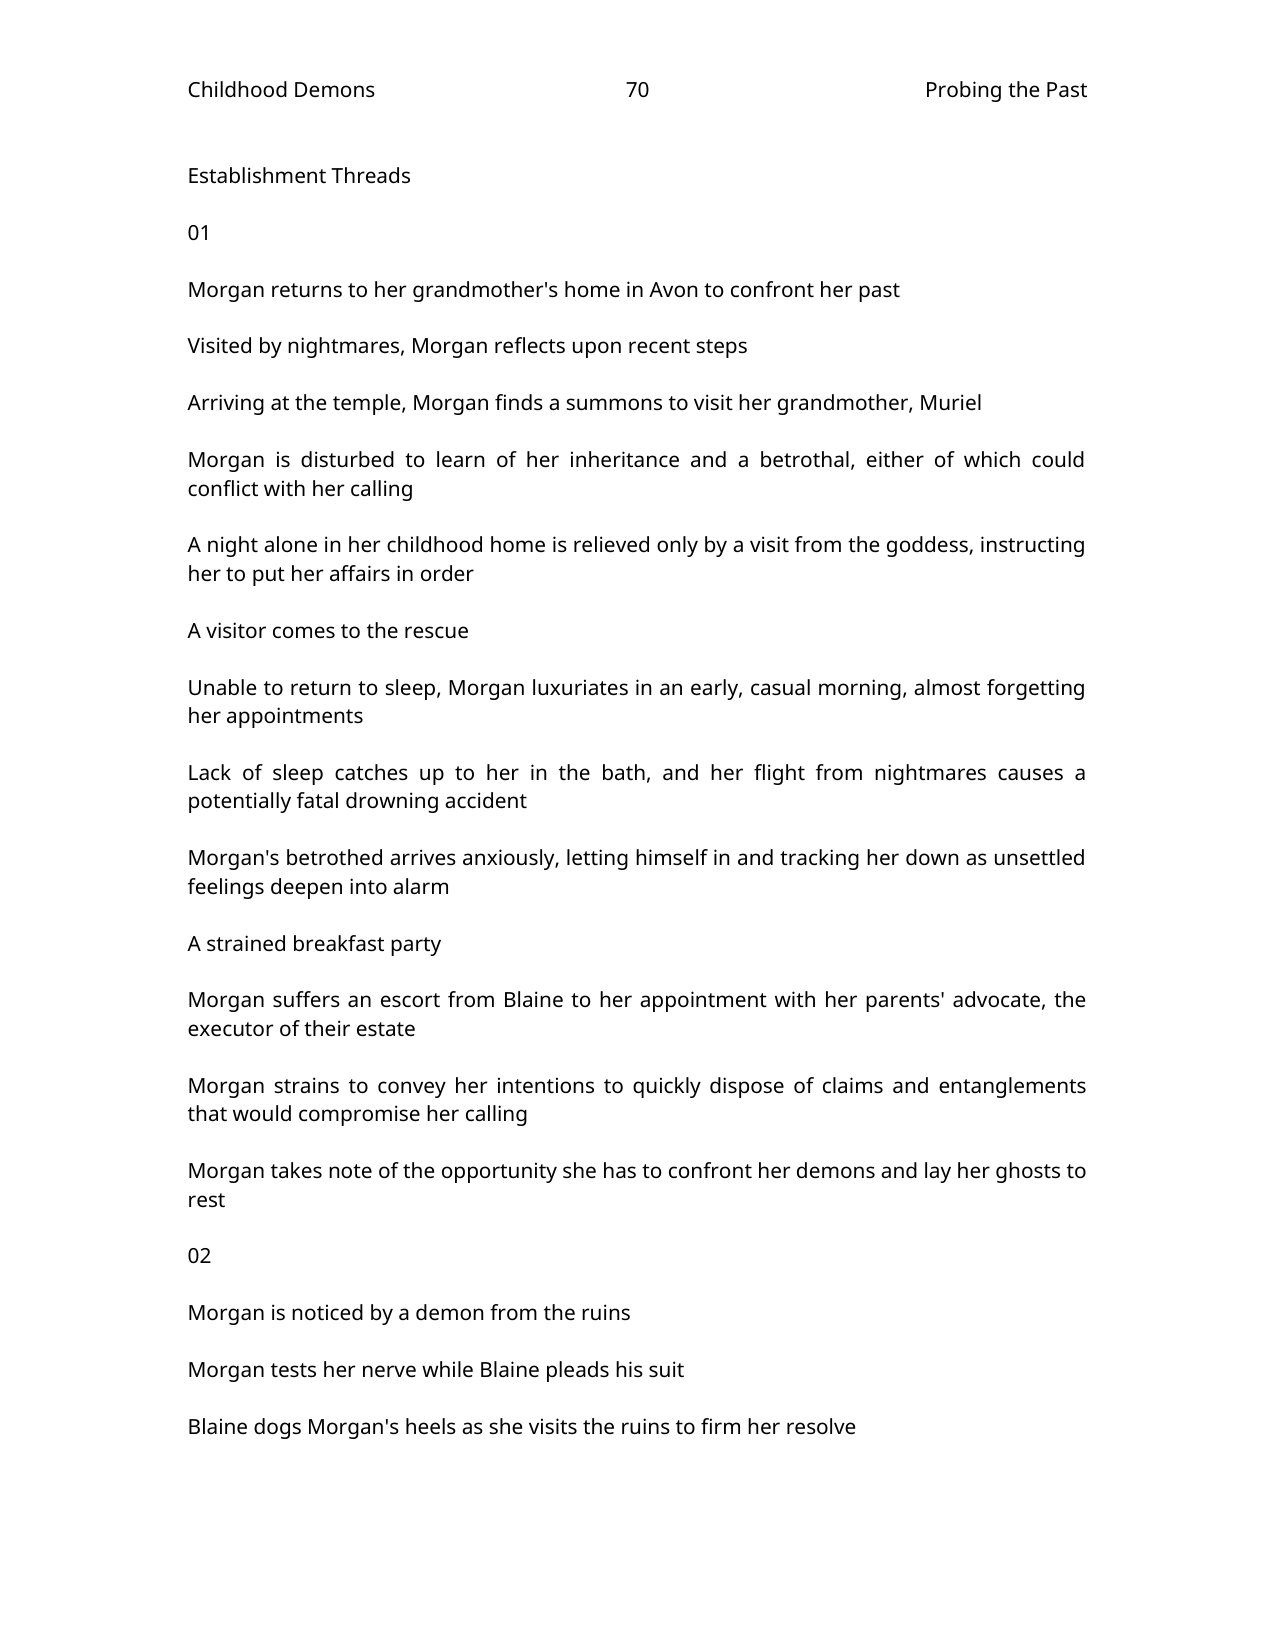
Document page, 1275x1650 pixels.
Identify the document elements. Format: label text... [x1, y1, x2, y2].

text Morgan is noticed by a demon from the ruins [187, 1298, 1087, 1327]
text Establishment Threads [187, 161, 1087, 189]
text Morgan's betrothed arrives anxiously, letting himself in and tracking her down as unsettled feelings deepen into alarm [187, 843, 1087, 900]
text A night alone in her childhood home is relieved only by a visit from the goddess, instructing her to put her affairs in order [187, 531, 1087, 587]
text Morgan strains to convey her intentions to quickly dispose of claims and entanglements that would compromise her calling [187, 1071, 1087, 1128]
text Morgan tests her nerve while Blaine pleads his suit [187, 1355, 1087, 1384]
text Morgan is disturbed to learn of her inheritance and a betrothal, either of which could conflict with her calling [187, 445, 1087, 502]
text A strained breakfast party [187, 929, 1087, 957]
text Arriving at the temple, Morgan finds a summons to visit her grandmother, Muriel [187, 388, 1087, 417]
text Morgan returns to her grandmother's home in Avon to confront her past [187, 275, 1087, 303]
text Lack of sleep catches up to her in the bath, and her flight from nightmares causes a potentially fatal drowning accident [187, 758, 1087, 815]
text Morgan takes note of the opportunity she has to confront her demons and lay her ghosts to rest [187, 1156, 1087, 1213]
text 01 [187, 218, 1087, 246]
text Blaine dogs Morgan's heels as she visits the ruins to firm her resolve [187, 1412, 1087, 1441]
text Visited by nightmares, Morgan reflects upon recent steps [187, 332, 1087, 360]
text 02 [187, 1242, 1087, 1270]
text Unable to return to sleep, Morgan luxuriates in an early, casual morning, almost forgetting her appointments [187, 673, 1087, 730]
text A visitor comes to the rescue [187, 616, 1087, 644]
text Morgan suffers an escort from Blaine to her appointment with her parents' advocate, the executor of their estate [187, 986, 1087, 1042]
